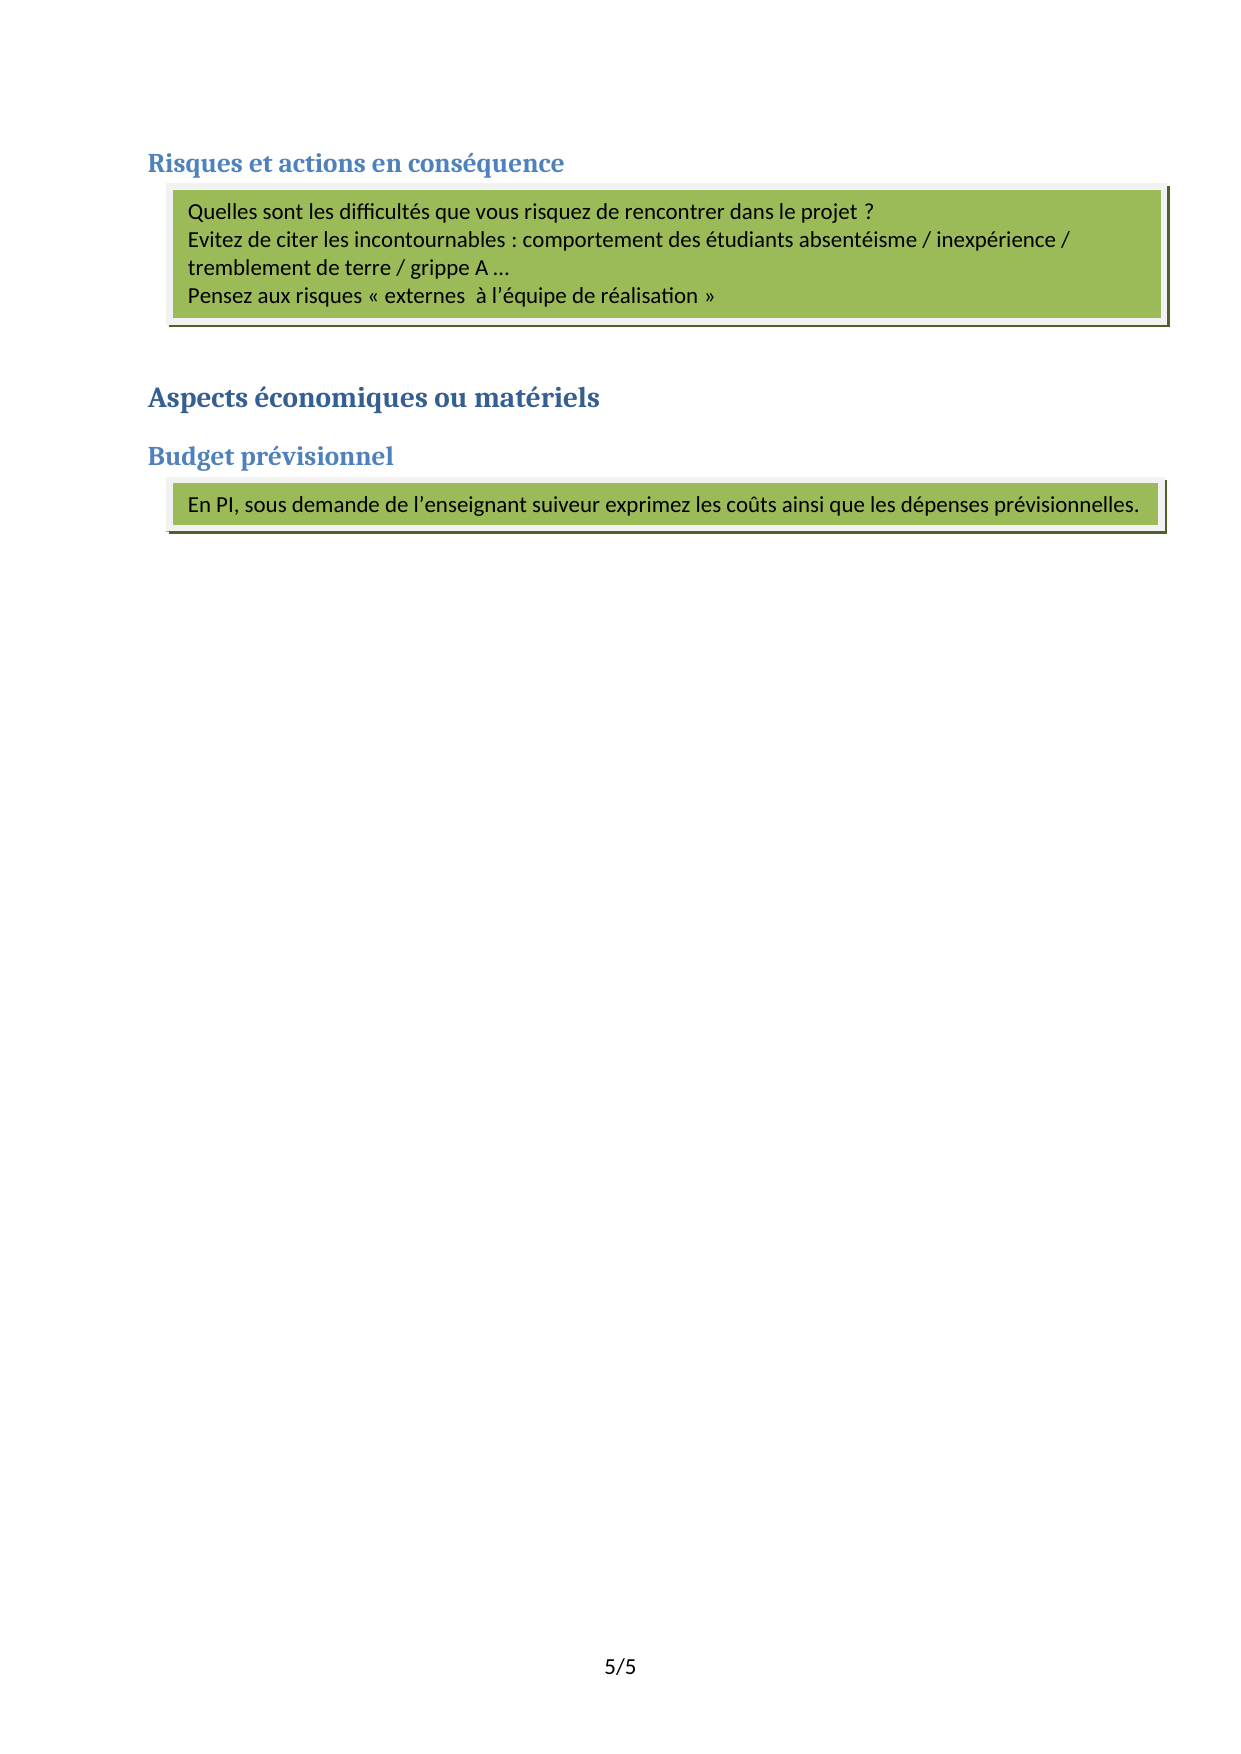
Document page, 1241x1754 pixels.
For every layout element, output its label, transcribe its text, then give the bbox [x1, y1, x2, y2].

subtitle Risques et actions en conséquence [148, 148, 1093, 179]
subtitle Budget prévisionnel [148, 441, 1093, 472]
subtitle Aspects économiques ou matériels [148, 382, 1093, 415]
